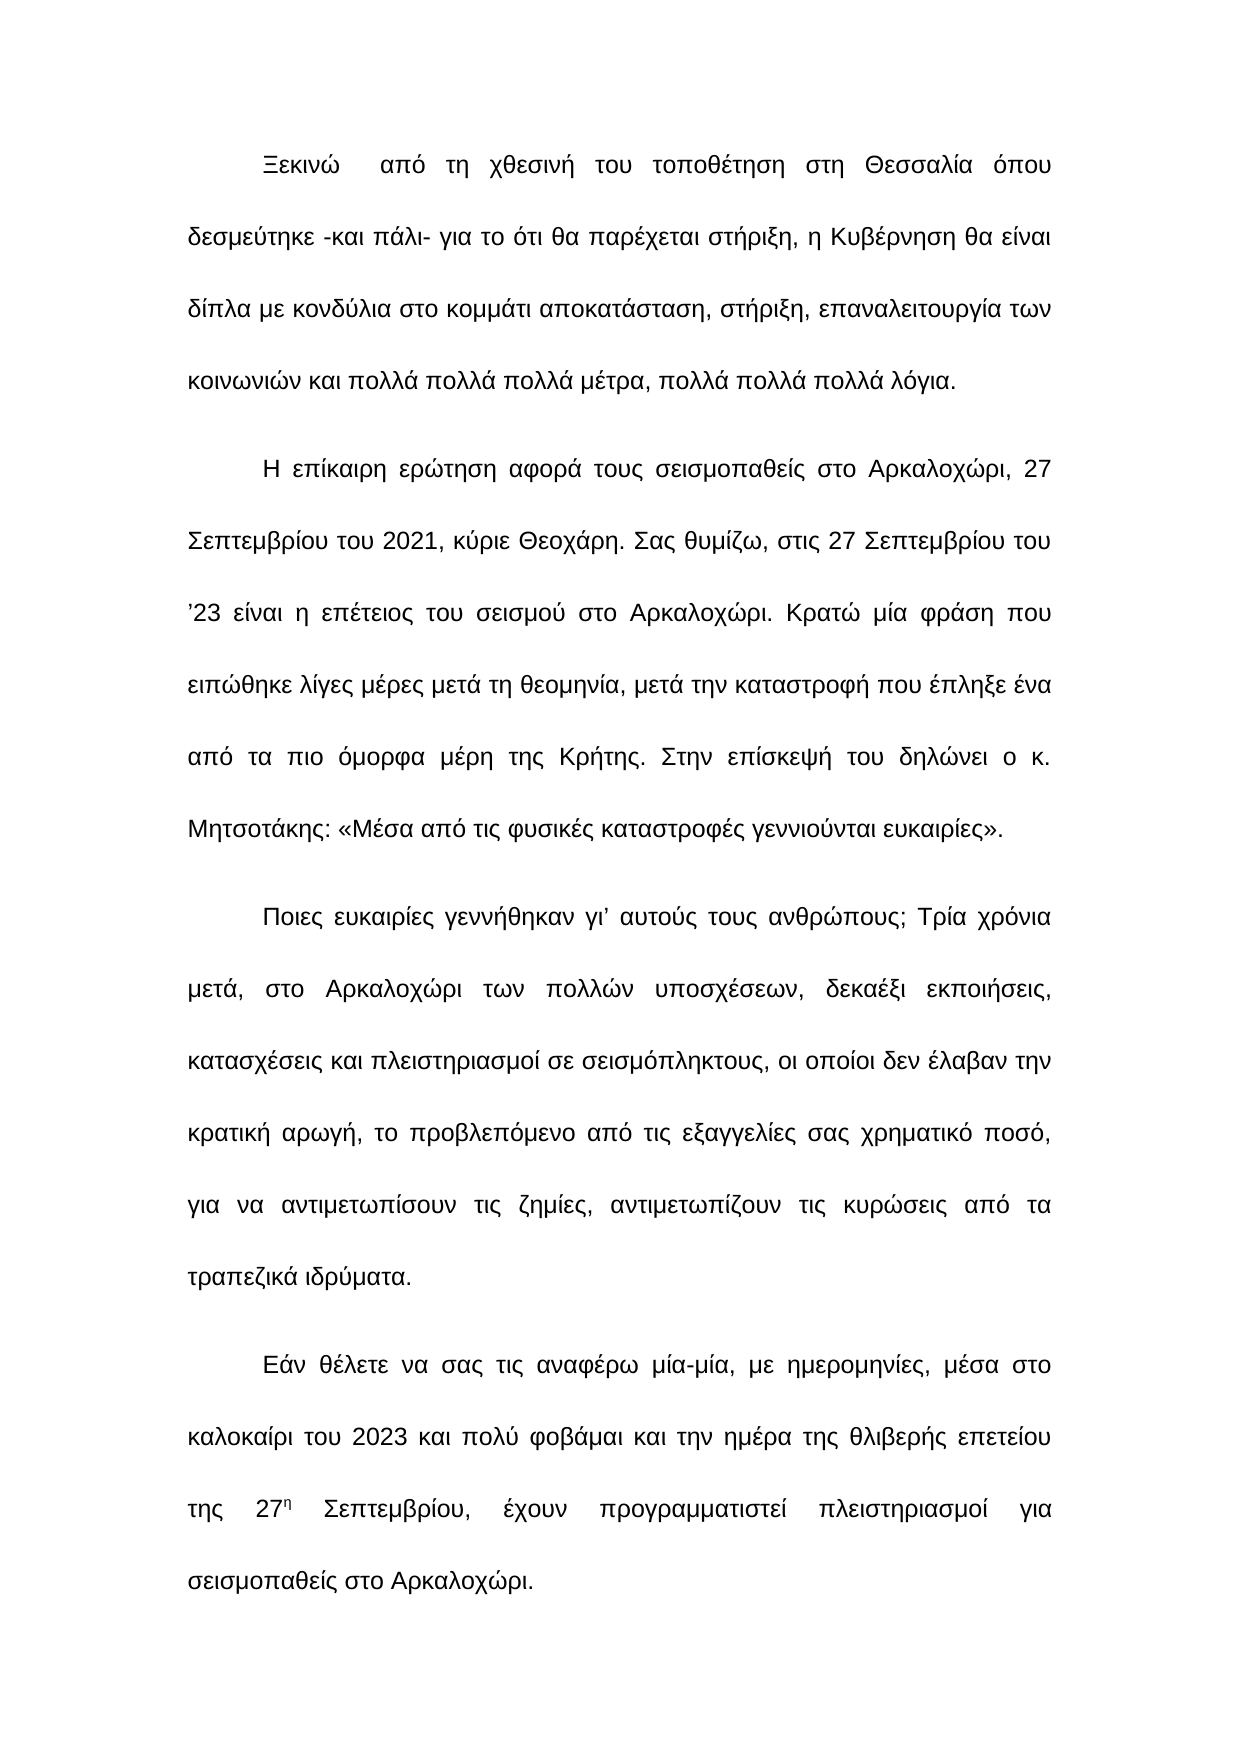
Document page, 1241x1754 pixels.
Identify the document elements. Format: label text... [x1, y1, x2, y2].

text Εάν θέλετε να σας τις αναφέρω μία-μία, με ημερομηνίες, μέσα στο καλοκαίρι του 2023 και πολύ φοβάμαι και την ημέρα της θλιβερής επετείου της 27η Σεπτεμβρίου, έχουν προγραμματιστεί πλειστηριασμοί για σεισμοπαθείς στο Αρκαλοχώρι. [187, 1350, 1053, 1594]
text Ποιες ευκαιρίες γεννήθηκαν γι’ αυτούς τους ανθρώπους; Τρία χρόνια μετά, στο Αρκαλοχώρι των πολλών υποσχέσεων, δεκαέξι εκποιήσεις, κατασχέσεις και πλειστηριασμοί σε σεισμόπληκτους, οι οποίοι δεν έλαβαν την κρατική αρωγή, το προβλεπόμενο από τις εξαγγελίες σας χρηματικό ποσό, για να αντιμετωπίσουν τις ζημίες, αντιμετωπίζουν τις κυρώσεις από τα τραπεζικά ιδρύματα. [187, 902, 1053, 1290]
text Η επίκαιρη ερώτηση αφορά τους σεισμοπαθείς στο Αρκαλοχώρι, 27 Σεπτεμβρίου του 2021, κύριε Θεοχάρη. Σας θυμίζω, στις 27 Σεπτεμβρίου του ’23 είναι η επέτειος του σεισμού στο Αρκαλοχώρι. Κρατώ μία φράση που ειπώθηκε λίγες μέρες μετά τη θεομηνία, μετά την καταστροφή που έπληξε ένα από τα πιο όμορφα μέρη της Κρήτης. Στην επίσκεψή του δηλώνει ο κ. Μητσοτάκης: «Μέσα από τις φυσικές καταστροφές γεννιούνται ευκαιρίες». [187, 454, 1053, 842]
text Ξεκινώ από τη χθεσινή του τοποθέτηση στη Θεσσαλία όπου δεσμεύτηκε -και πάλι- για το ότι θα παρέχεται στήριξη, η Κυβέρνηση θα είναι δίπλα με κονδύλια στο κομμάτι αποκατάσταση, στήριξη, επαναλειτουργία των κοινωνιών και πολλά πολλά πολλά μέτρα, πολλά πολλά πολλά λόγια. [187, 150, 1053, 394]
